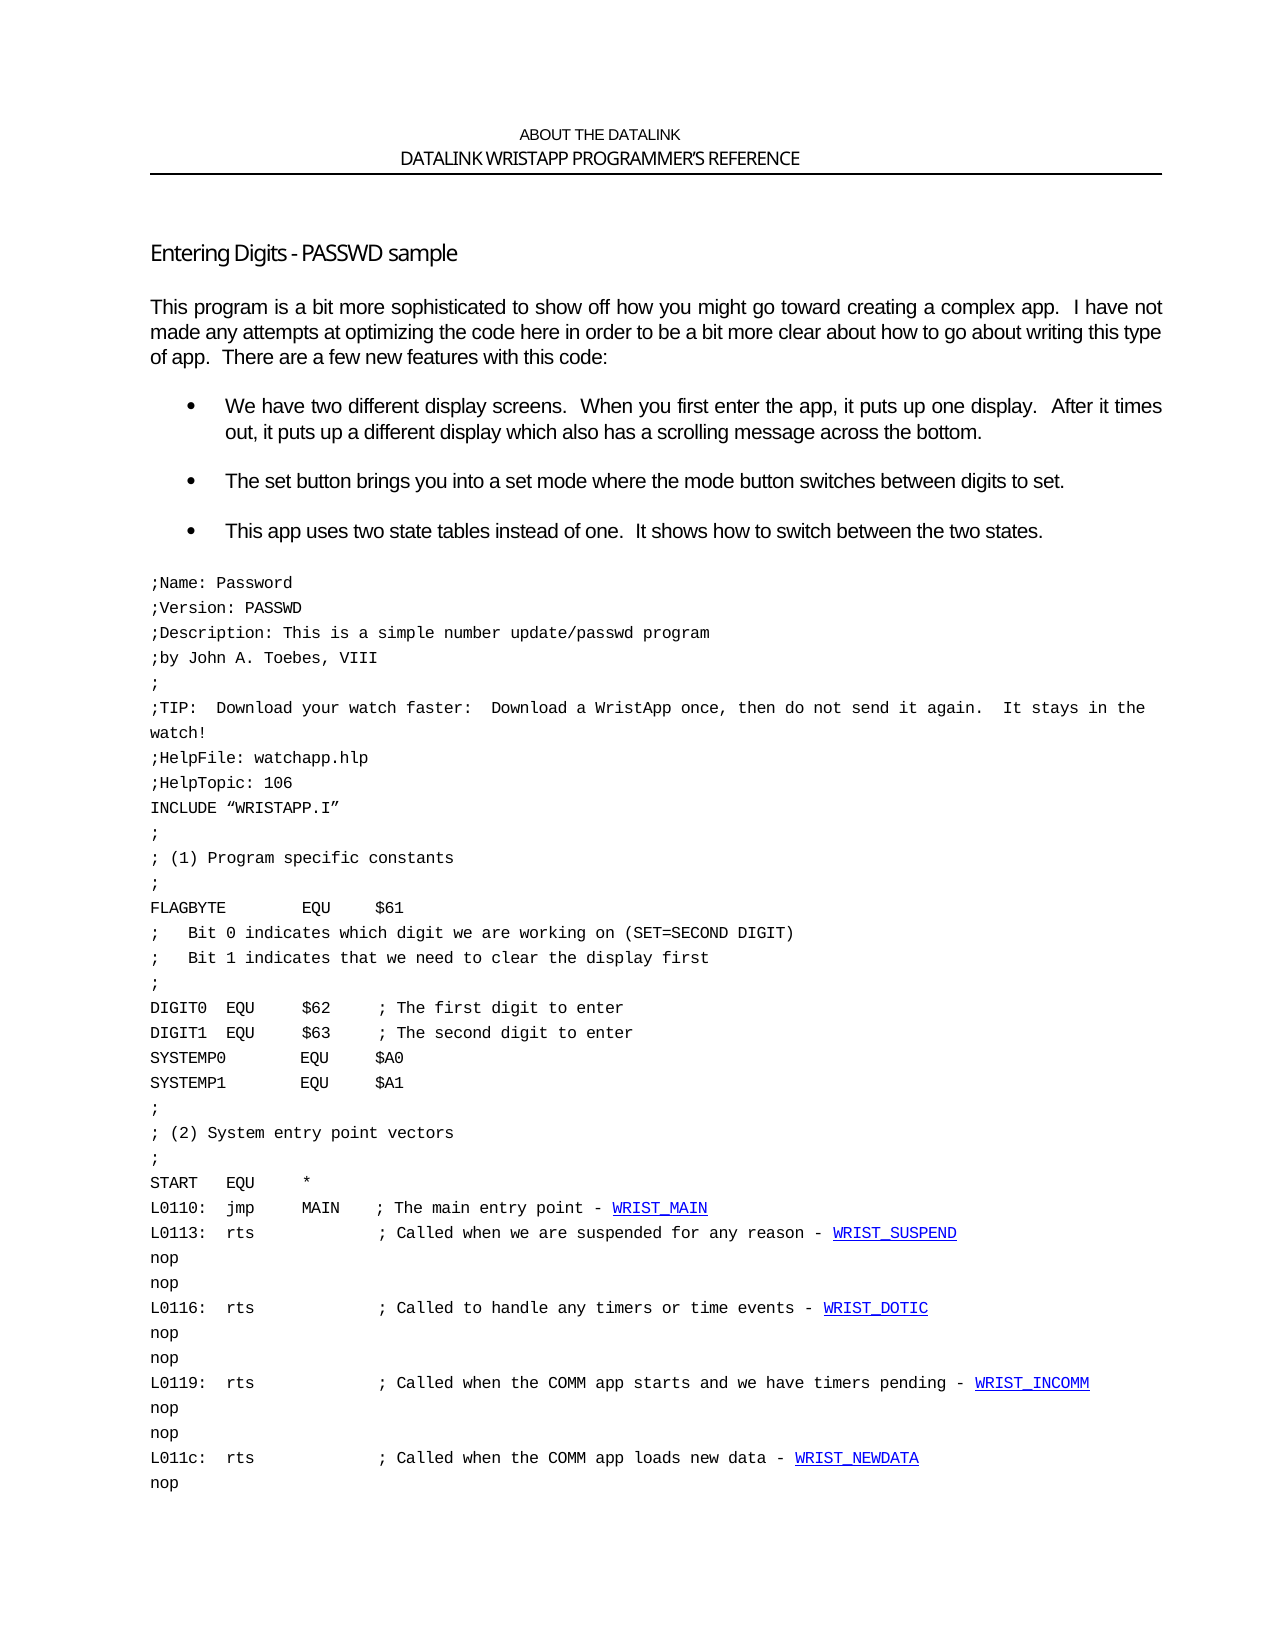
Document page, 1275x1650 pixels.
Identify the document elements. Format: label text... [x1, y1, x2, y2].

text INCLUDE “WRISTAPP.I” [150, 793, 1162, 818]
text ;HelpFile: watchapp.hlp [150, 743, 1162, 768]
text ; [150, 1143, 1162, 1168]
text L0116: rts ; Called to handle any timers or time events - WRIST_DOTIC [150, 1293, 1162, 1318]
text ; [150, 968, 1162, 993]
list We have two different display screens. When you first enter the app, it puts up one display. After it times out, it puts up a different display which also has a scrolling message across the bottom. [187, 393, 1162, 443]
text This program is a bit more sophisticated to show off how you might go toward creating a complex app. I have not made any attempts at optimizing the code here in order to be a bit more clear about how to go about writing this type of app. There are a few new features with this code: [150, 293, 1162, 368]
text nop [150, 1418, 1162, 1443]
text ; (2) System entry point vectors [150, 1118, 1162, 1143]
text ; Bit 0 indicates which digit we are working on (SET=SECOND DIGIT) [150, 918, 1162, 943]
text nop [150, 1343, 1162, 1368]
text ; [150, 668, 1162, 693]
text DIGIT1 EQU $63 ; The second digit to enter [150, 1018, 1162, 1043]
text FLAGBYTE EQU $61 [150, 893, 1162, 918]
list The set button brings you into a set mode where the mode button switches between digits to set. [187, 468, 1162, 493]
text nop [150, 1393, 1162, 1418]
text START EQU * [150, 1168, 1162, 1193]
subtitle Entering Digits - PASSWD sample [150, 237, 1162, 268]
text ;Version: PASSWD [150, 593, 1162, 618]
text DIGIT0 EQU $62 ; The first digit to enter [150, 993, 1162, 1018]
text ;by John A. Toebes, VIII [150, 643, 1162, 668]
text L0110: jmp MAIN ; The main entry point - WRIST_MAIN [150, 1193, 1162, 1218]
text nop [150, 1468, 1162, 1493]
text L0113: rts ; Called when we are suspended for any reason - WRIST_SUSPEND [150, 1218, 1162, 1243]
text L011c: rts ; Called when the COMM app loads new data - WRIST_NEWDATA [150, 1443, 1162, 1468]
text SYSTEMP0 EQU $A0 [150, 1043, 1162, 1068]
text ; [150, 868, 1162, 893]
text ;HelpTopic: 106 [150, 768, 1162, 793]
text nop [150, 1268, 1162, 1293]
list This app uses two state tables instead of one. It shows how to switch between the two states. [187, 518, 1162, 543]
text ; [150, 1093, 1162, 1118]
text ; Bit 1 indicates that we need to clear the display first [150, 943, 1162, 968]
text nop [150, 1318, 1162, 1343]
text ;Name: Password [150, 568, 1162, 593]
text SYSTEMP1 EQU $A1 [150, 1068, 1162, 1093]
text ;Description: This is a simple number update/passwd program [150, 618, 1162, 643]
text nop [150, 1243, 1162, 1268]
text L0119: rts ; Called when the COMM app starts and we have timers pending - WRIST_INCOMM [150, 1368, 1162, 1393]
text ; (1) Program specific constants [150, 843, 1162, 868]
text ;TIP: Download your watch faster: Download a WristApp once, then do not send it again. It stays in the watch! [150, 693, 1162, 743]
text ; [150, 818, 1162, 843]
